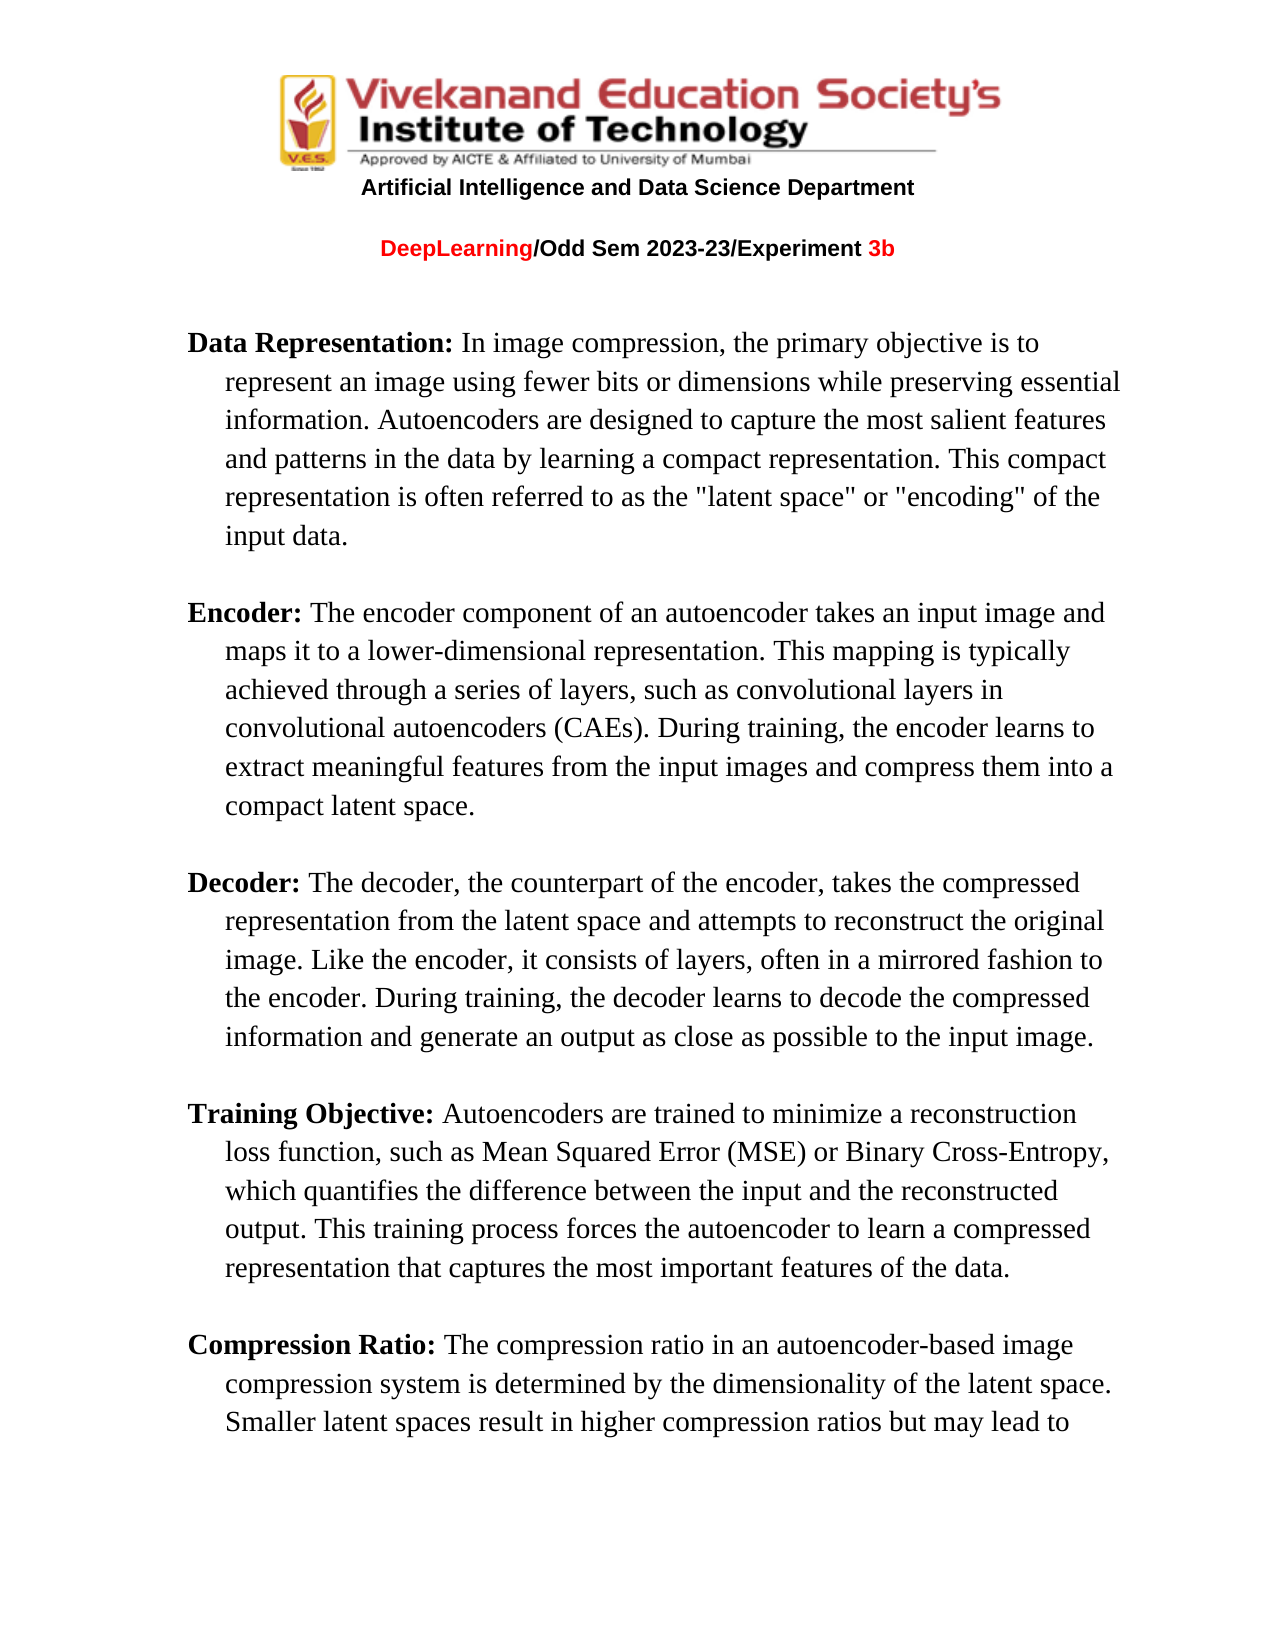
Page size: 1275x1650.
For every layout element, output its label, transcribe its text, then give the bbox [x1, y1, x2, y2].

list Decoder: The decoder, the counterpart of the encoder, takes the compressed representation from the latent space and attempts to reconstruct the original image. Like the encoder, it consists of layers, often in a mirrored fashion to the encoder. During training, the decoder learns to decode the compressed information and generate an output as close as possible to the input image. [187, 865, 1125, 1052]
list Encoder: The encoder component of an autoencoder takes an input image and maps it to a lower-dimensional representation. This mapping is typically achieved through a series of layers, such as convolutional layers in convolutional autoencoders (CAEs). During training, the encoder learns to extract meaningful features from the input images and compress them into a compact latent space. [187, 595, 1125, 821]
list Training Objective: Autoencoders are trained to minimize a reconstruction loss function, such as Mean Squared Error (MSE) or Binary Cross-Entropy, which quantifies the difference between the input and the reconstructed output. This training process forces the autoencoder to learn a compressed representation that captures the most important features of the data. [187, 1096, 1125, 1284]
picture [257, 75, 1018, 171]
list Data Representation: In image compression, the primary objective is to represent an image using fewer bits or dimensions while preserving essential information. Autoencoders are designed to capture the most salient features and patterns in the data by learning a compact representation. This compact representation is often referred to as the "latent space" or "encoding" of the input data. [187, 325, 1125, 551]
